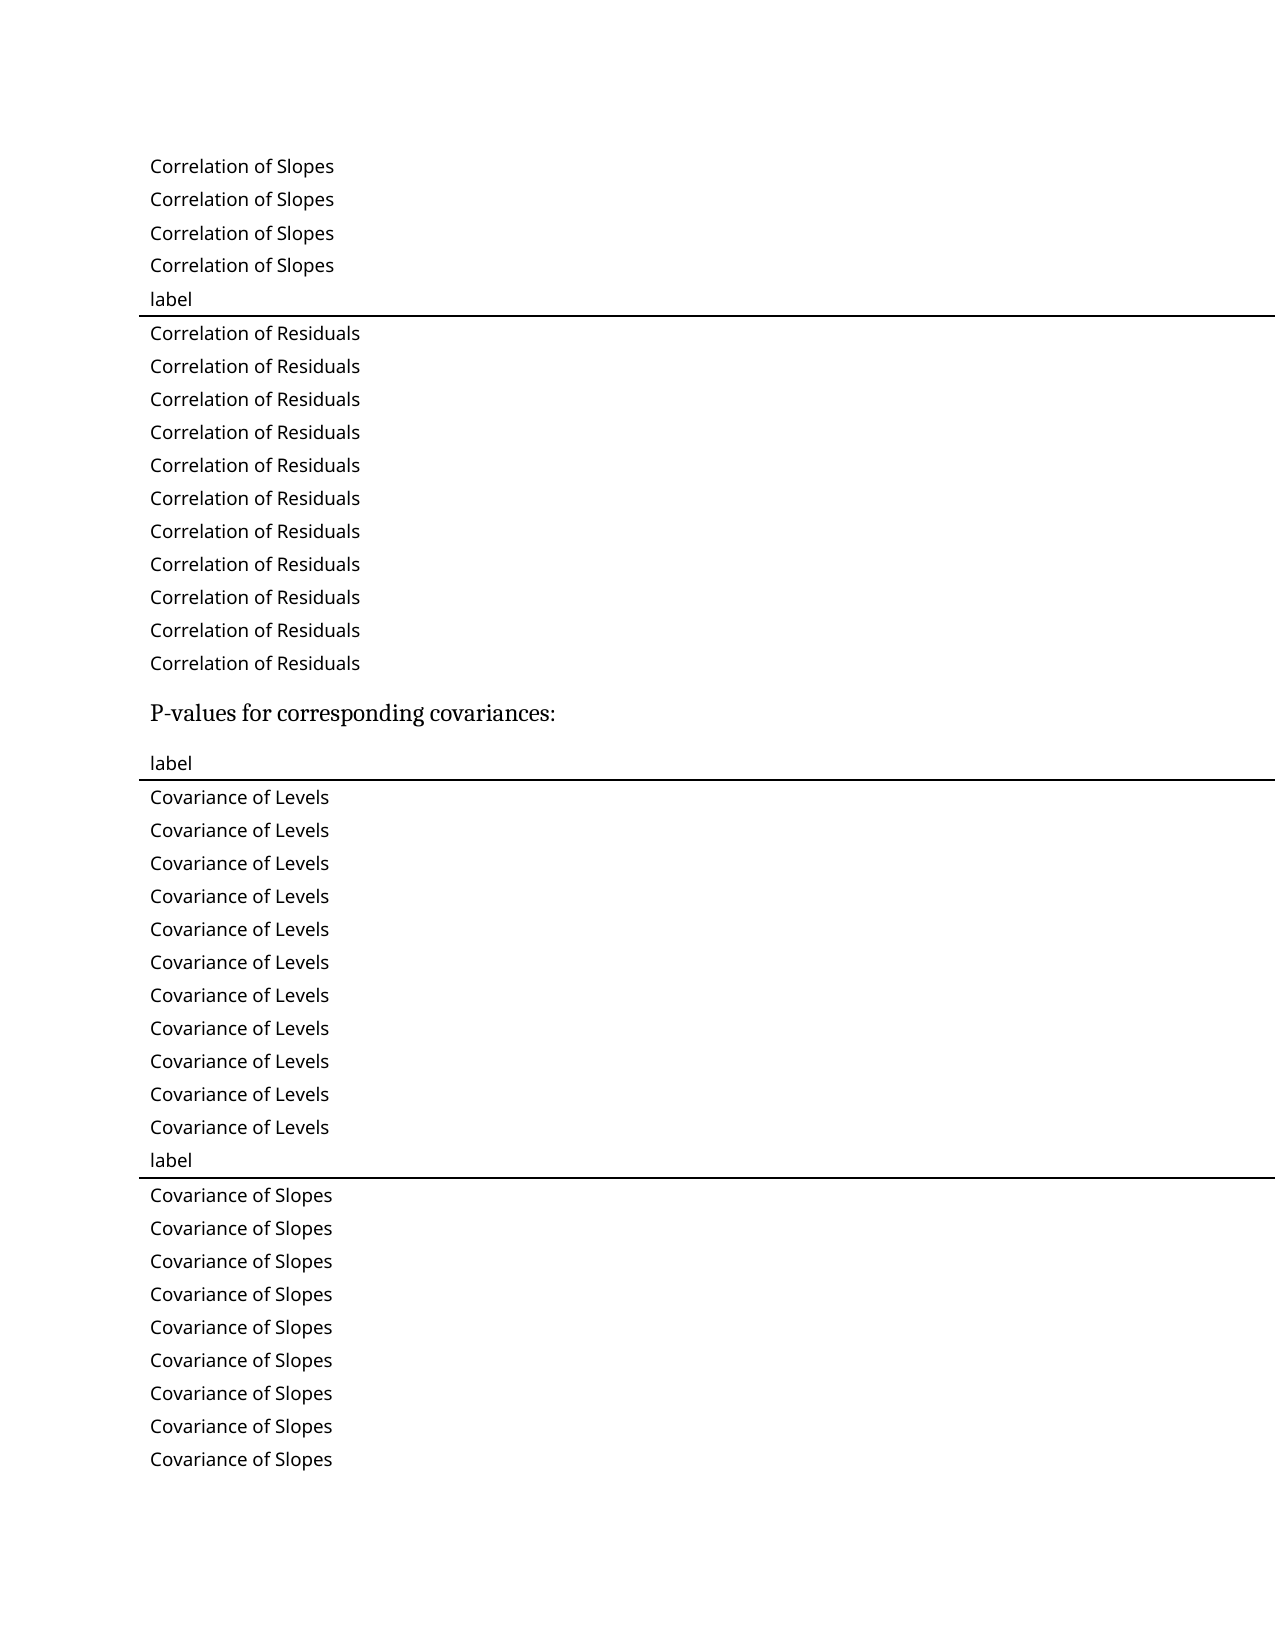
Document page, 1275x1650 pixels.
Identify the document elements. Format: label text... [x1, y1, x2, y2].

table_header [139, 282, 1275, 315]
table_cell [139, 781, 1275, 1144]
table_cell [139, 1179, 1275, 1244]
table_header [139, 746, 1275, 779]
text P-values for corresponding covariances: [150, 699, 1125, 727]
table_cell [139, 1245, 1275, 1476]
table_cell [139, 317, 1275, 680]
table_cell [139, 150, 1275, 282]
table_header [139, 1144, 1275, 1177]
